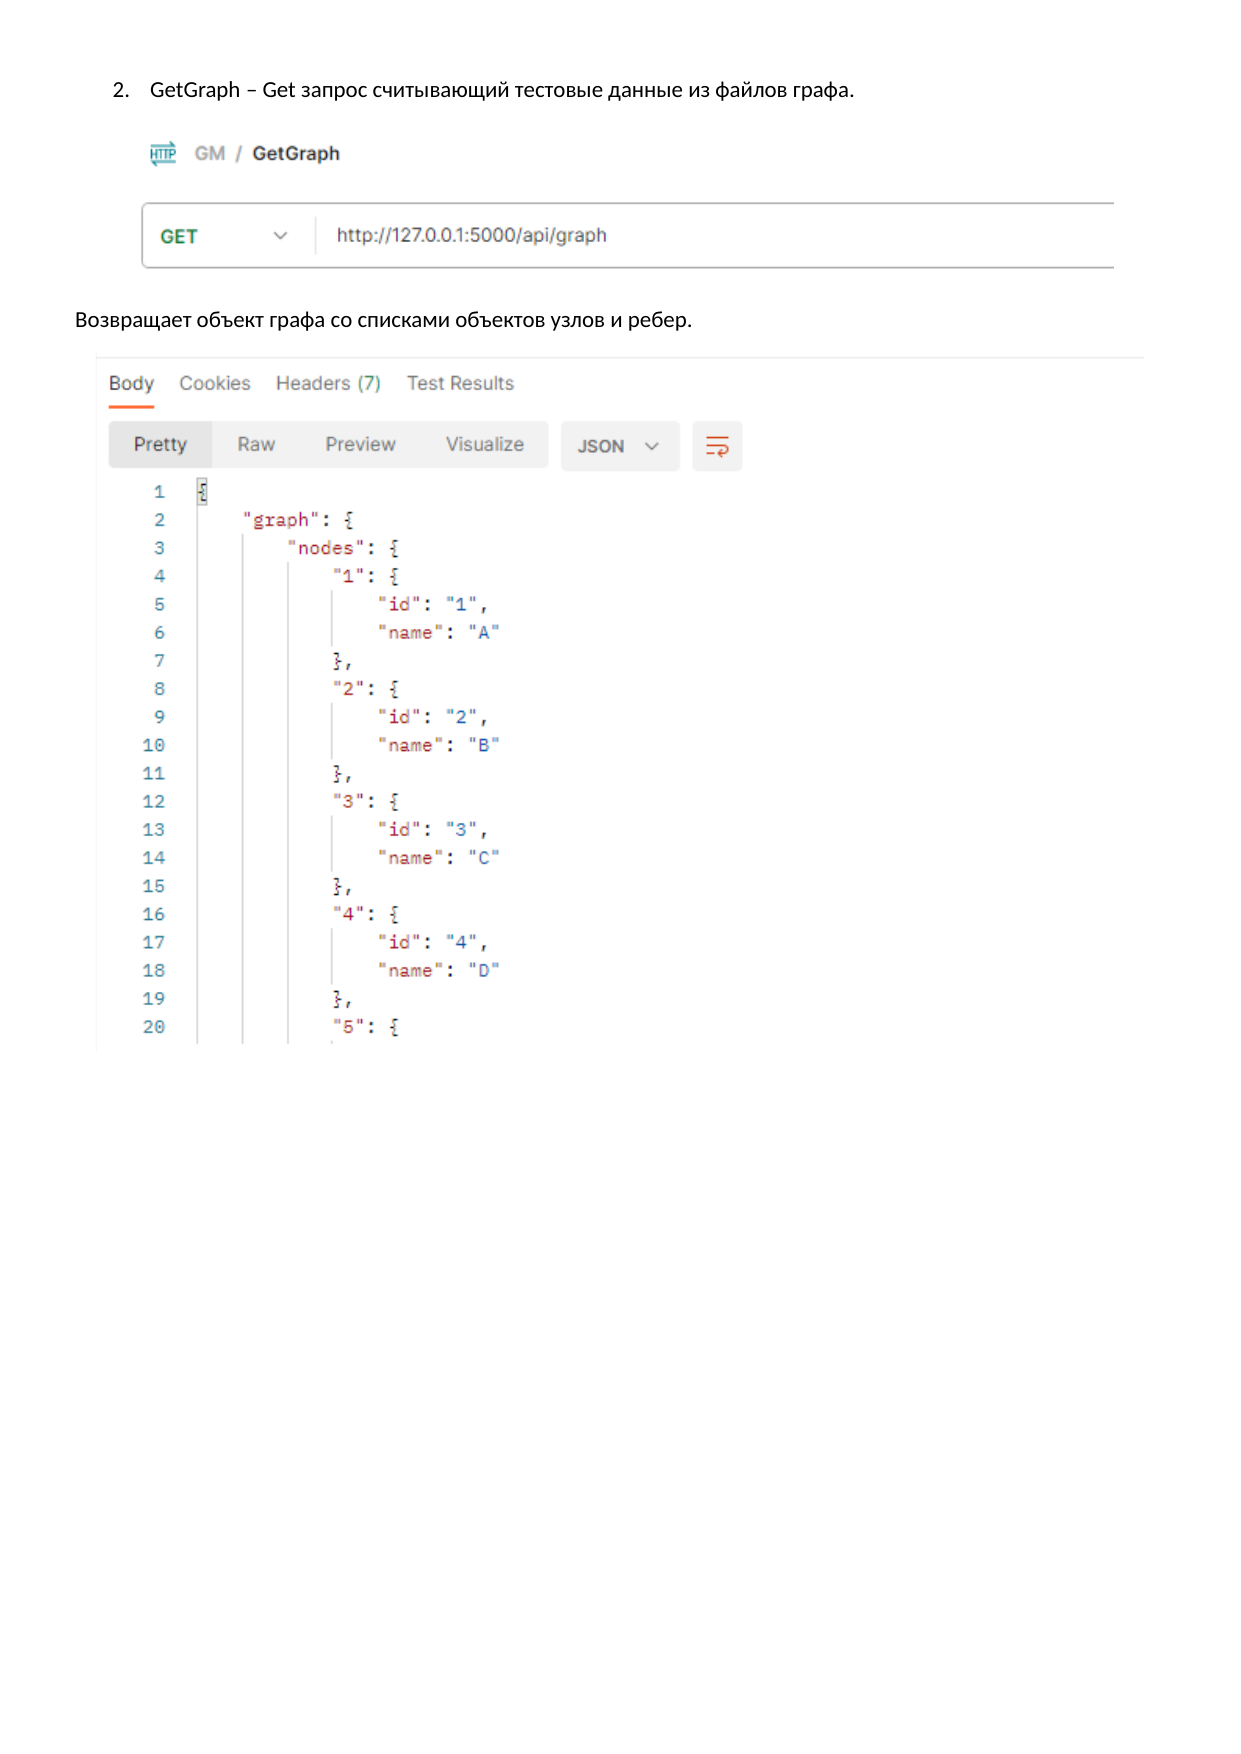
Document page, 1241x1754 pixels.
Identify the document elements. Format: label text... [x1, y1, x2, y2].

picture [95, 351, 1145, 1052]
list GetGraph – Get запрос считывающий тестовые данные из файлов графа. [112, 75, 1165, 103]
picture [126, 121, 1114, 286]
text Возвращает объект графа со списками объектов узлов и ребер. [75, 305, 1165, 333]
